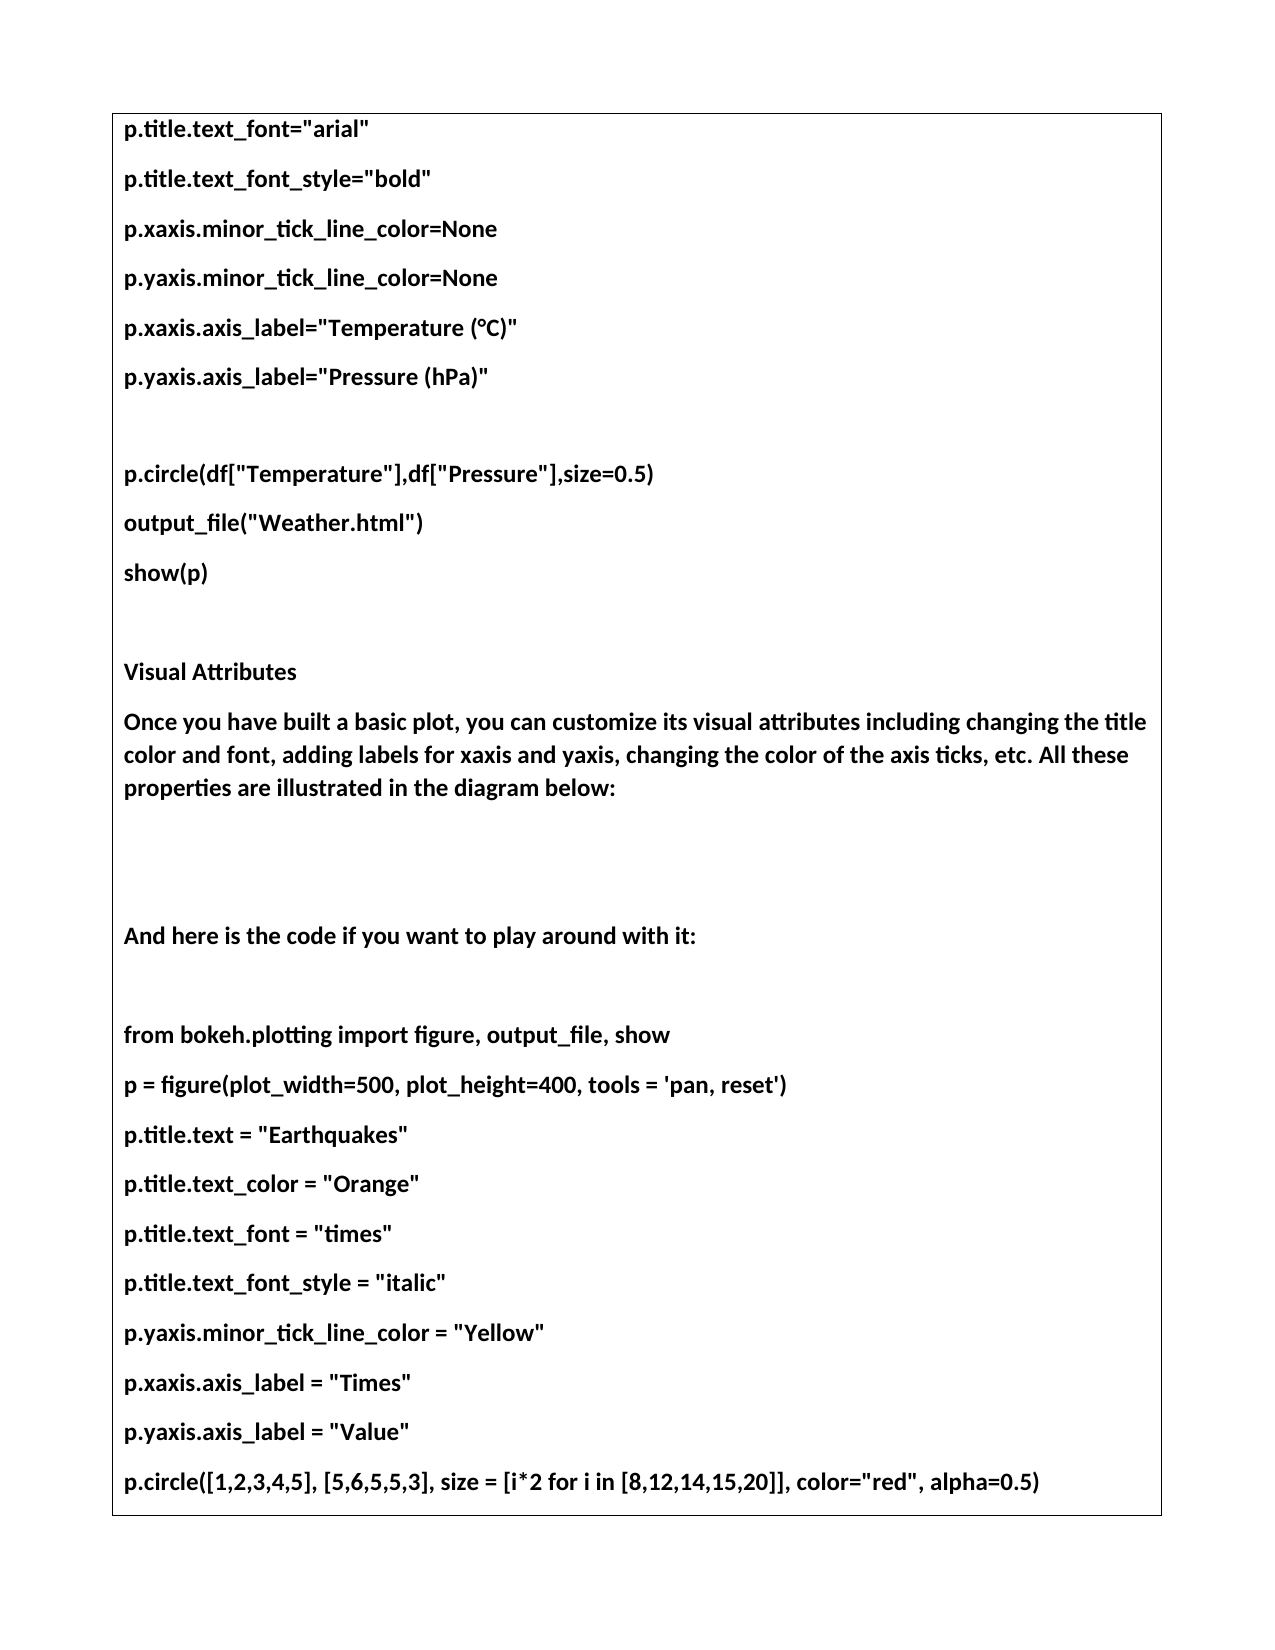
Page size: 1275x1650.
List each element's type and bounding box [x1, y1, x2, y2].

table_cell [113, 114, 1161, 1515]
